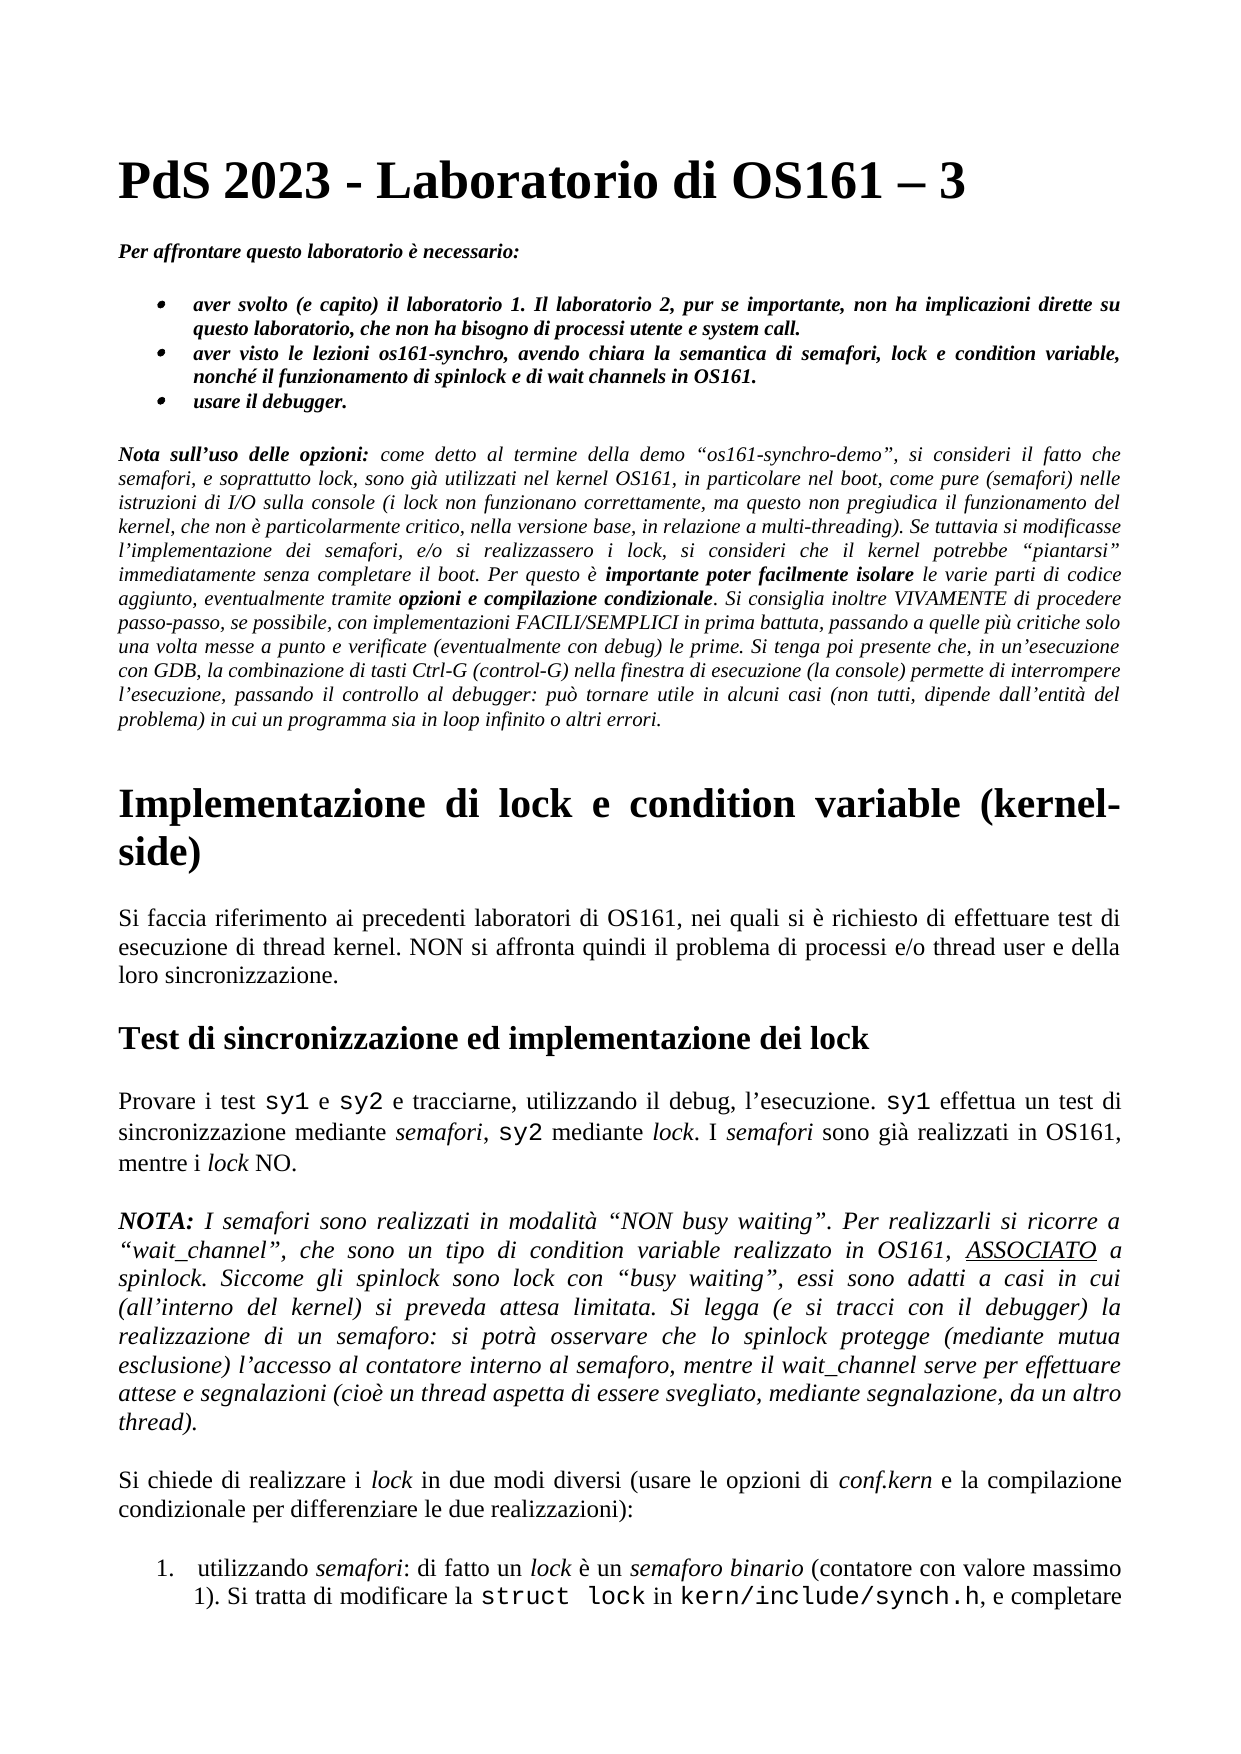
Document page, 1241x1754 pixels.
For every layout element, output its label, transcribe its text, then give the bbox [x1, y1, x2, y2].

text Provare i test sy1 e sy2 e tracciarne, utilizzando il debug, l’esecuzione. sy1 effettua un test di sincronizzazione mediante semafori, sy2 mediante lock. I semafori sono già realizzati in OS161, mentre i lock NO. [118, 1144, 1122, 1235]
text Si faccia riferimento ai precedenti laboratori di OS161, nei quali si è richiesto di effettuare test di esecuzione di thread kernel. NON si affronta quindi il problema di processi e/o thread user e della loro sincronizzazione. [118, 961, 1122, 1048]
text Test di sincronizzazione ed implementazione dei lock [118, 1076, 1122, 1115]
subtitle Implementazione di lock e condition variable (kernel-side) [118, 837, 1122, 933]
list aver visto le lezioni os161-synchro, avendo chiara la semantica di semafori, lock e condition variable, nonché il funzionamento di spinlock e di wait channels in OS161. [156, 369, 1122, 418]
text PdS 2023 - Laboratorio di OS161 – 3 [118, 148, 1122, 210]
text Nota sull’uso delle opzioni: come detto al termine della demo “os161-synchro-demo”, si consideri il fatto che semafori, e soprattutto lock, sono già utilizzati nel kernel OS161, in particolare nel boot, come pure (semafori) nelle istruzioni di I/O sulla console (i lock non funzionano correttamente, ma questo non pregiudica il funzionamento del kernel, che non è particolarmente critico, nella versione base, in relazione a multi-threading). Se tuttavia si modificasse l’implementazione dei semafori, e/o si realizzassero i lock, si consideri che il kernel potrebbe “piantarsi” immediatamente senza completare il boot. Per questo è importante poter facilmente isolare le varie parti di codice aggiunto, eventualmente tramite opzioni e compilazione condizionale. Si consiglia inoltre VIVAMENTE di procedere passo-passo, se possibile, con implementazioni FACILI/SEMPLICI in prima battuta, passando a quelle più critiche solo una volta messe a punto e verificate (eventualmente con debug) le prime. Si tenga poi presente che, in un’esecuzione con GDB, la combinazione di tasti Ctrl-G (control-G) nella finestra di esecuzione (la console) permette di interrompere l’esecuzione, passando il controllo al debugger: può tornare utile in alcuni casi (non tutti, dipende dall’entità del problema) in cui un programma sia in loop infinito o altri errori. [118, 500, 1122, 789]
text NOTA: I semafori sono realizzati in modalità “NON busy waiting”. Per realizzarli si ricorre a “wait_channel”, che sono un tipo di condition variable realizzato in OS161, ASSOCIATO a spinlock. Siccome gli spinlock sono lock con “busy waiting”, essi sono adatti a casi in cui (all’interno del kernel) si preveda attesa limitata. Si legga (e si tracci con il debugger) la realizzazione di un semaforo: si potrà osservare che lo spinlock protegge (mediante mutua esclusione) l’accesso al contatore interno al semaforo, mentre il wait_channel serve per effettuare attese e segnalazioni (cioè un thread aspetta di essere svegliato, mediante segnalazione, da un altro thread). [118, 1264, 1122, 1494]
list usare il debugger. [156, 447, 1122, 471]
text Si chiede di realizzare i lock in due modi diversi (usare le opzioni di conf.kern e la compilazione condizionale per differenziare le due realizzazioni): [118, 1524, 1122, 1581]
text Per affrontare questo laboratorio è necessario: [118, 239, 1122, 263]
list aver svolto (e capito) il laboratorio 1. Il laboratorio 2, pur se importante, non ha implicazioni dirette su questo laboratorio, che non ha bisogno di processi utente e system call. [156, 292, 1122, 340]
